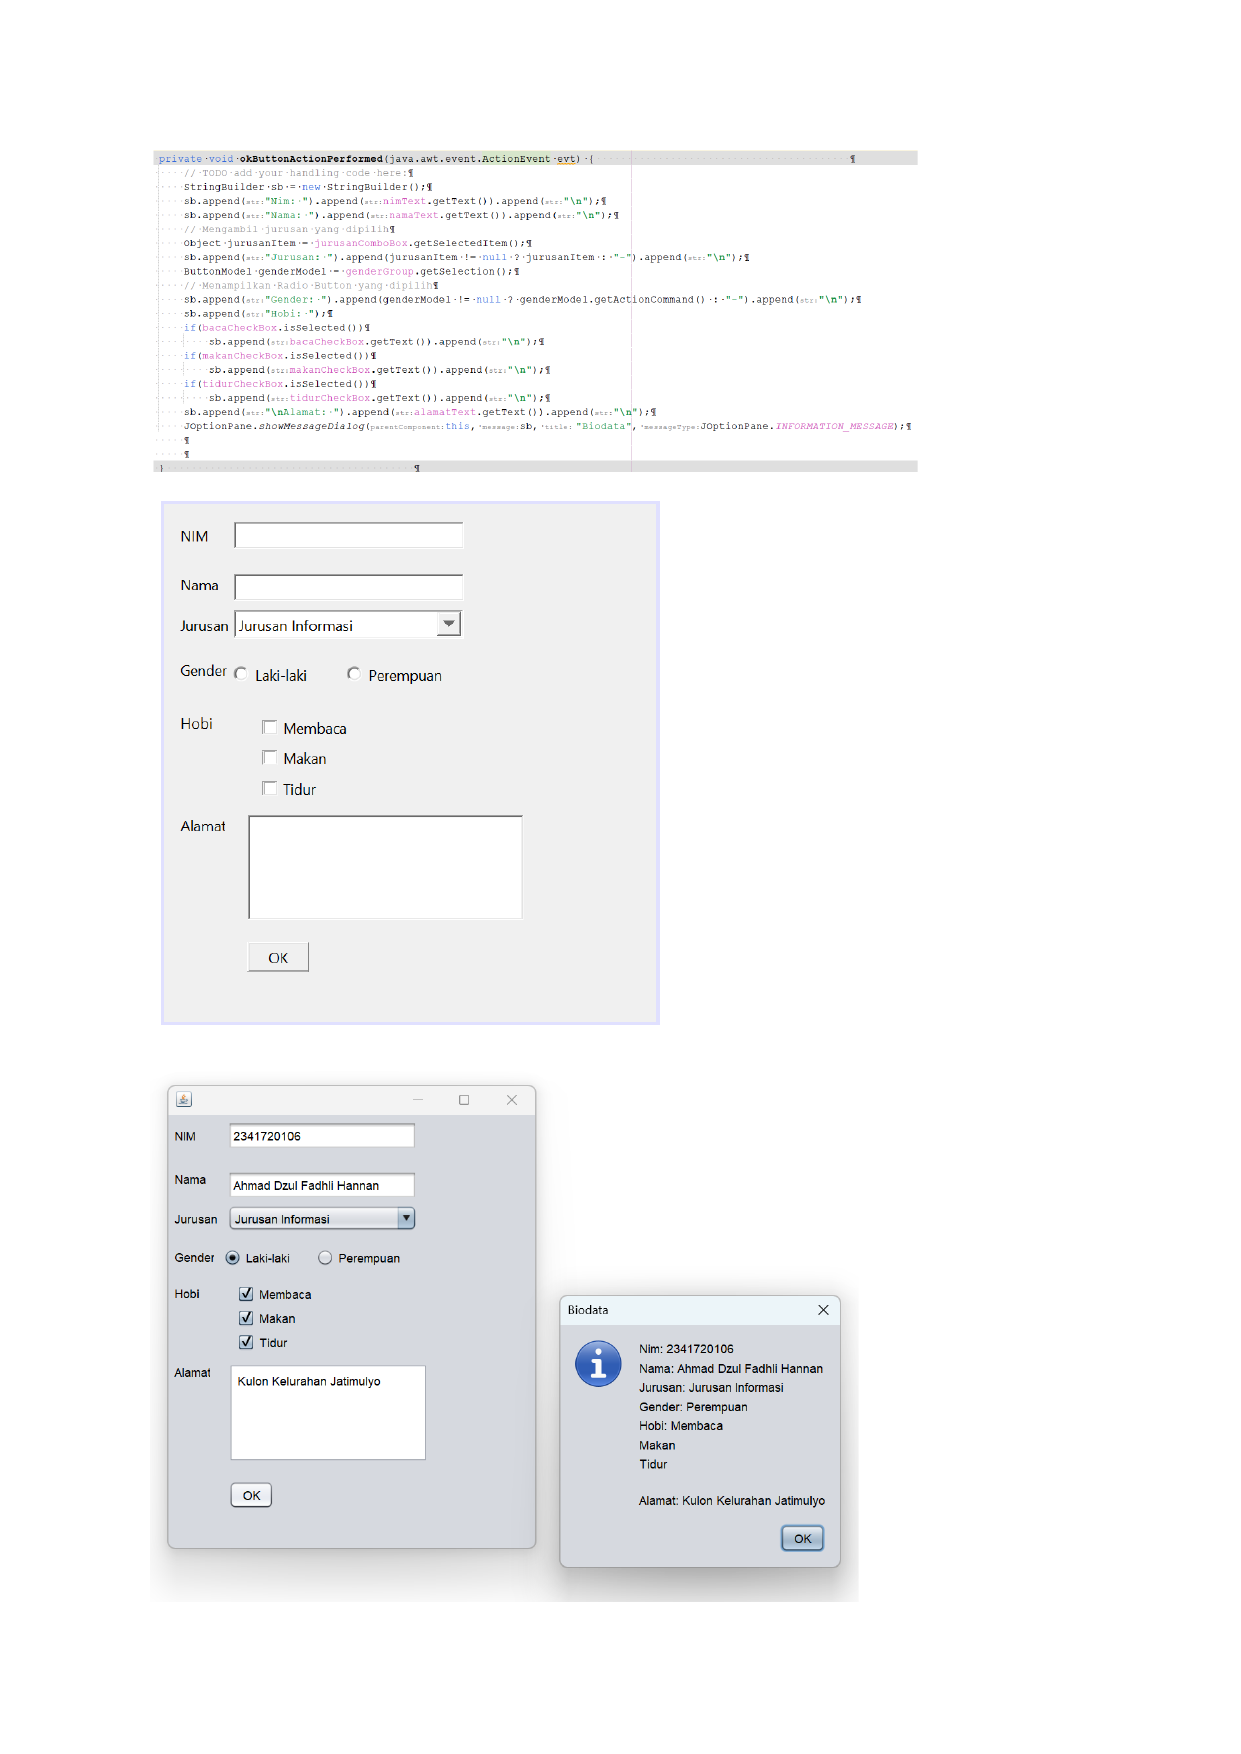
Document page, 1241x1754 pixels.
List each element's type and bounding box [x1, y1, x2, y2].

picture [150, 150, 918, 472]
picture [150, 493, 682, 1050]
picture [150, 1071, 859, 1602]
